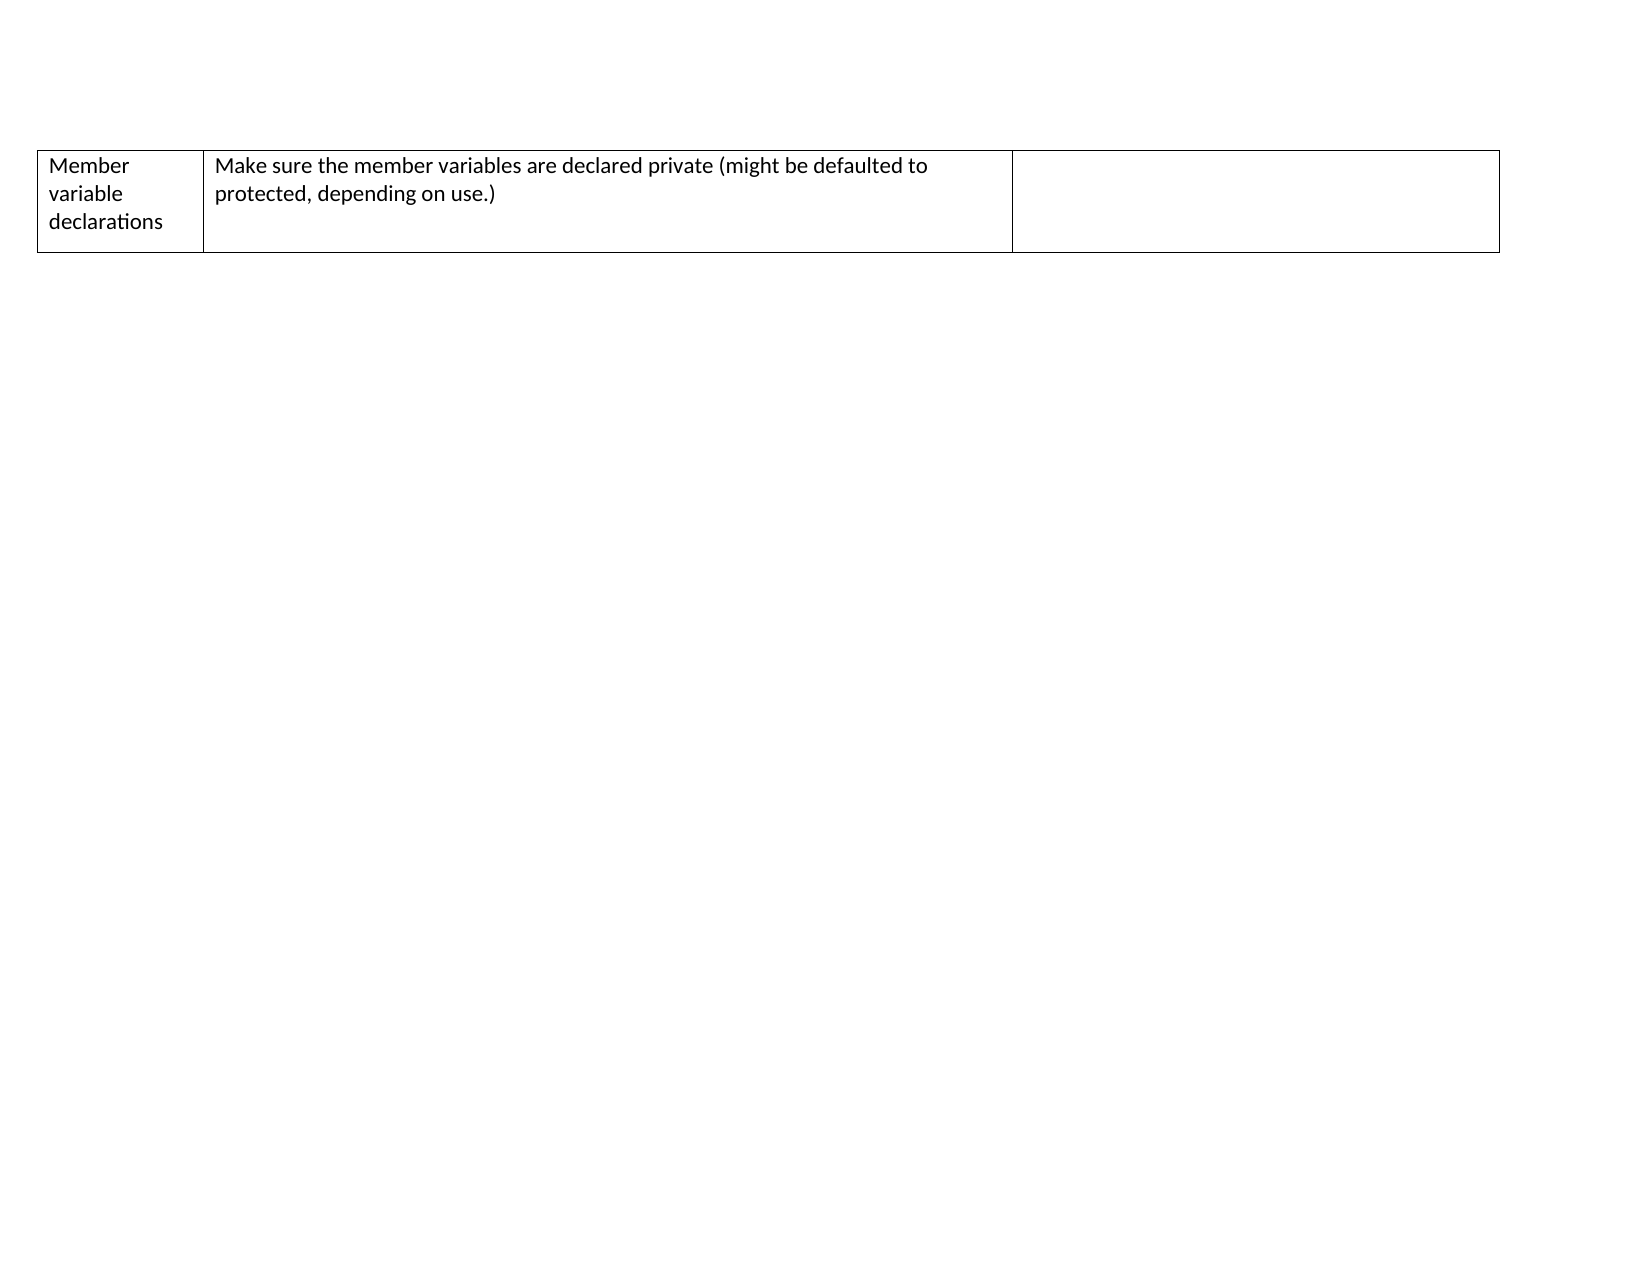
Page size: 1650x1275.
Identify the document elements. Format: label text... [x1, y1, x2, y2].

table_cell Member variable declarations [38, 151, 203, 252]
table_cell Make sure the member variables are declared private (might be defaulted to protected, depending on use.) [204, 151, 1012, 252]
table_cell [1013, 151, 1499, 252]
